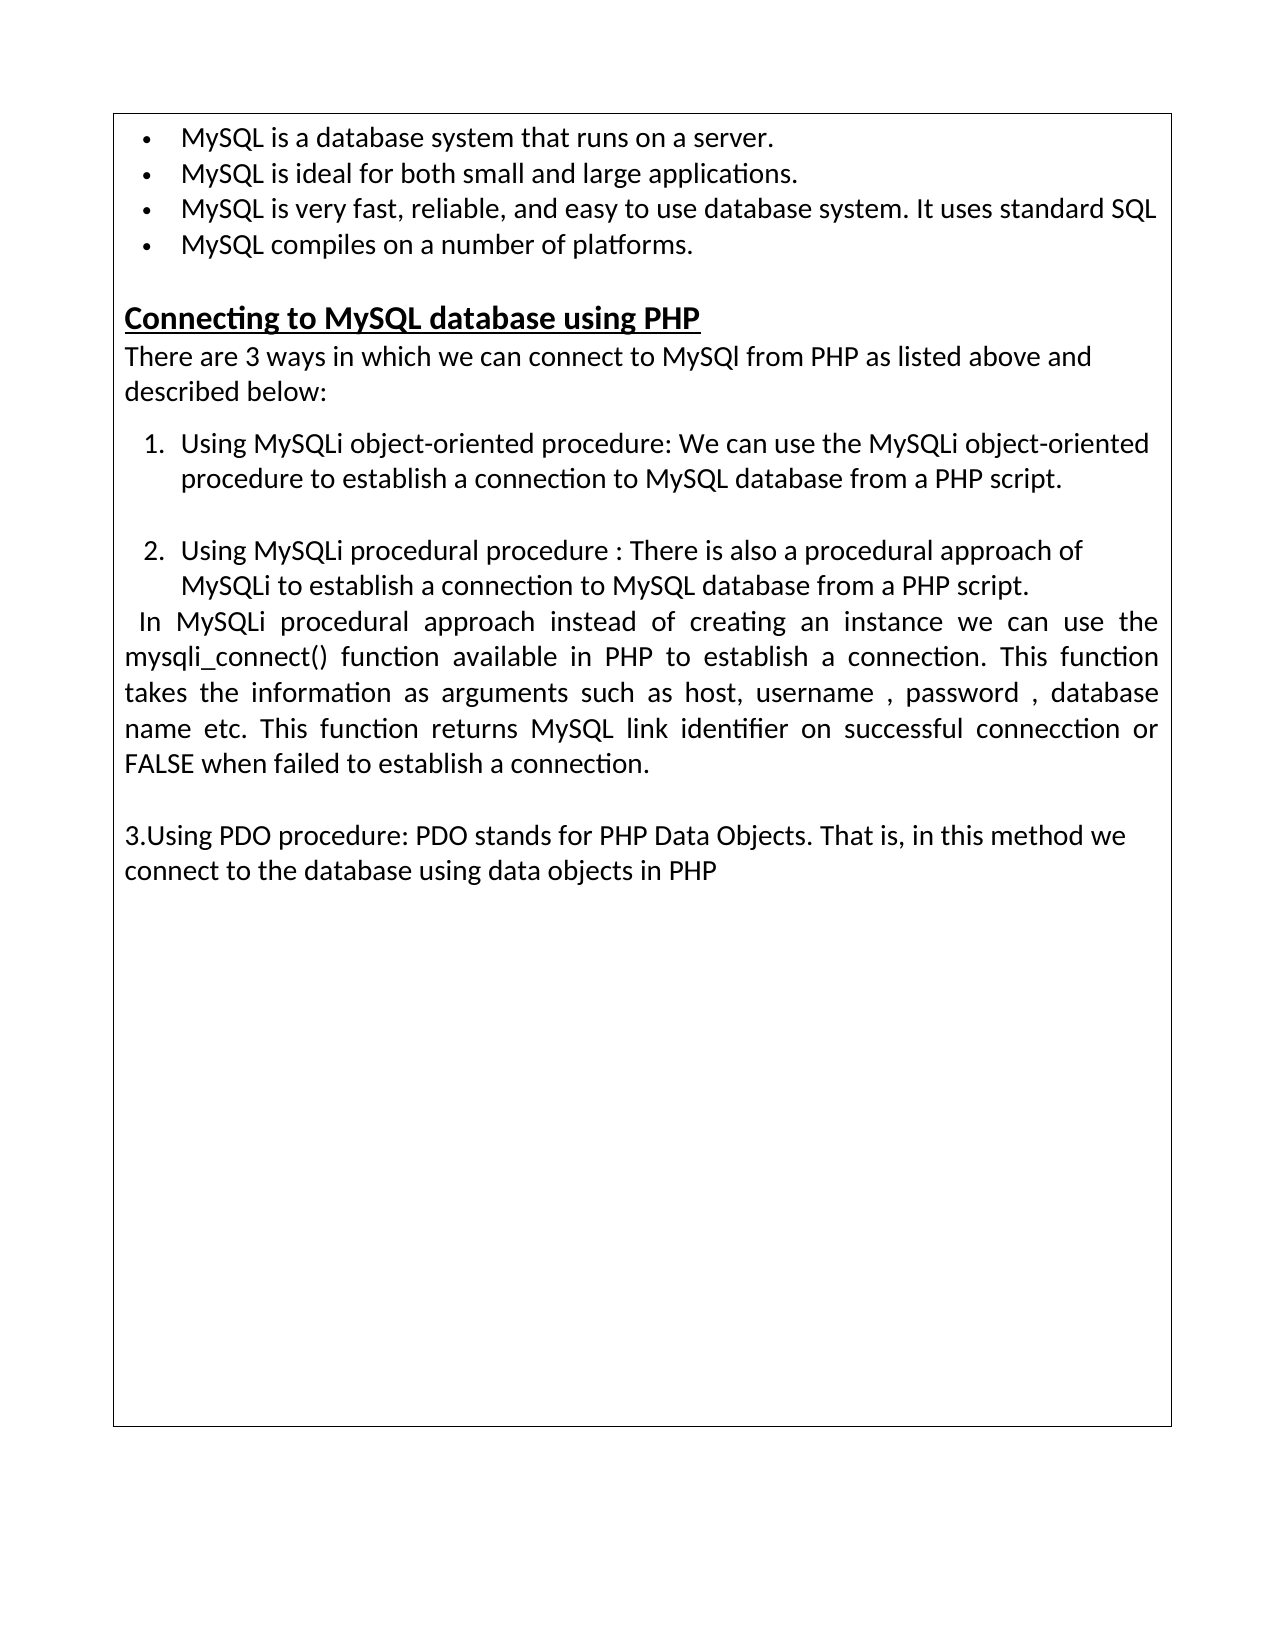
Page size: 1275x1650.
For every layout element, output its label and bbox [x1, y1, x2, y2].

table_header [114, 114, 1171, 1426]
